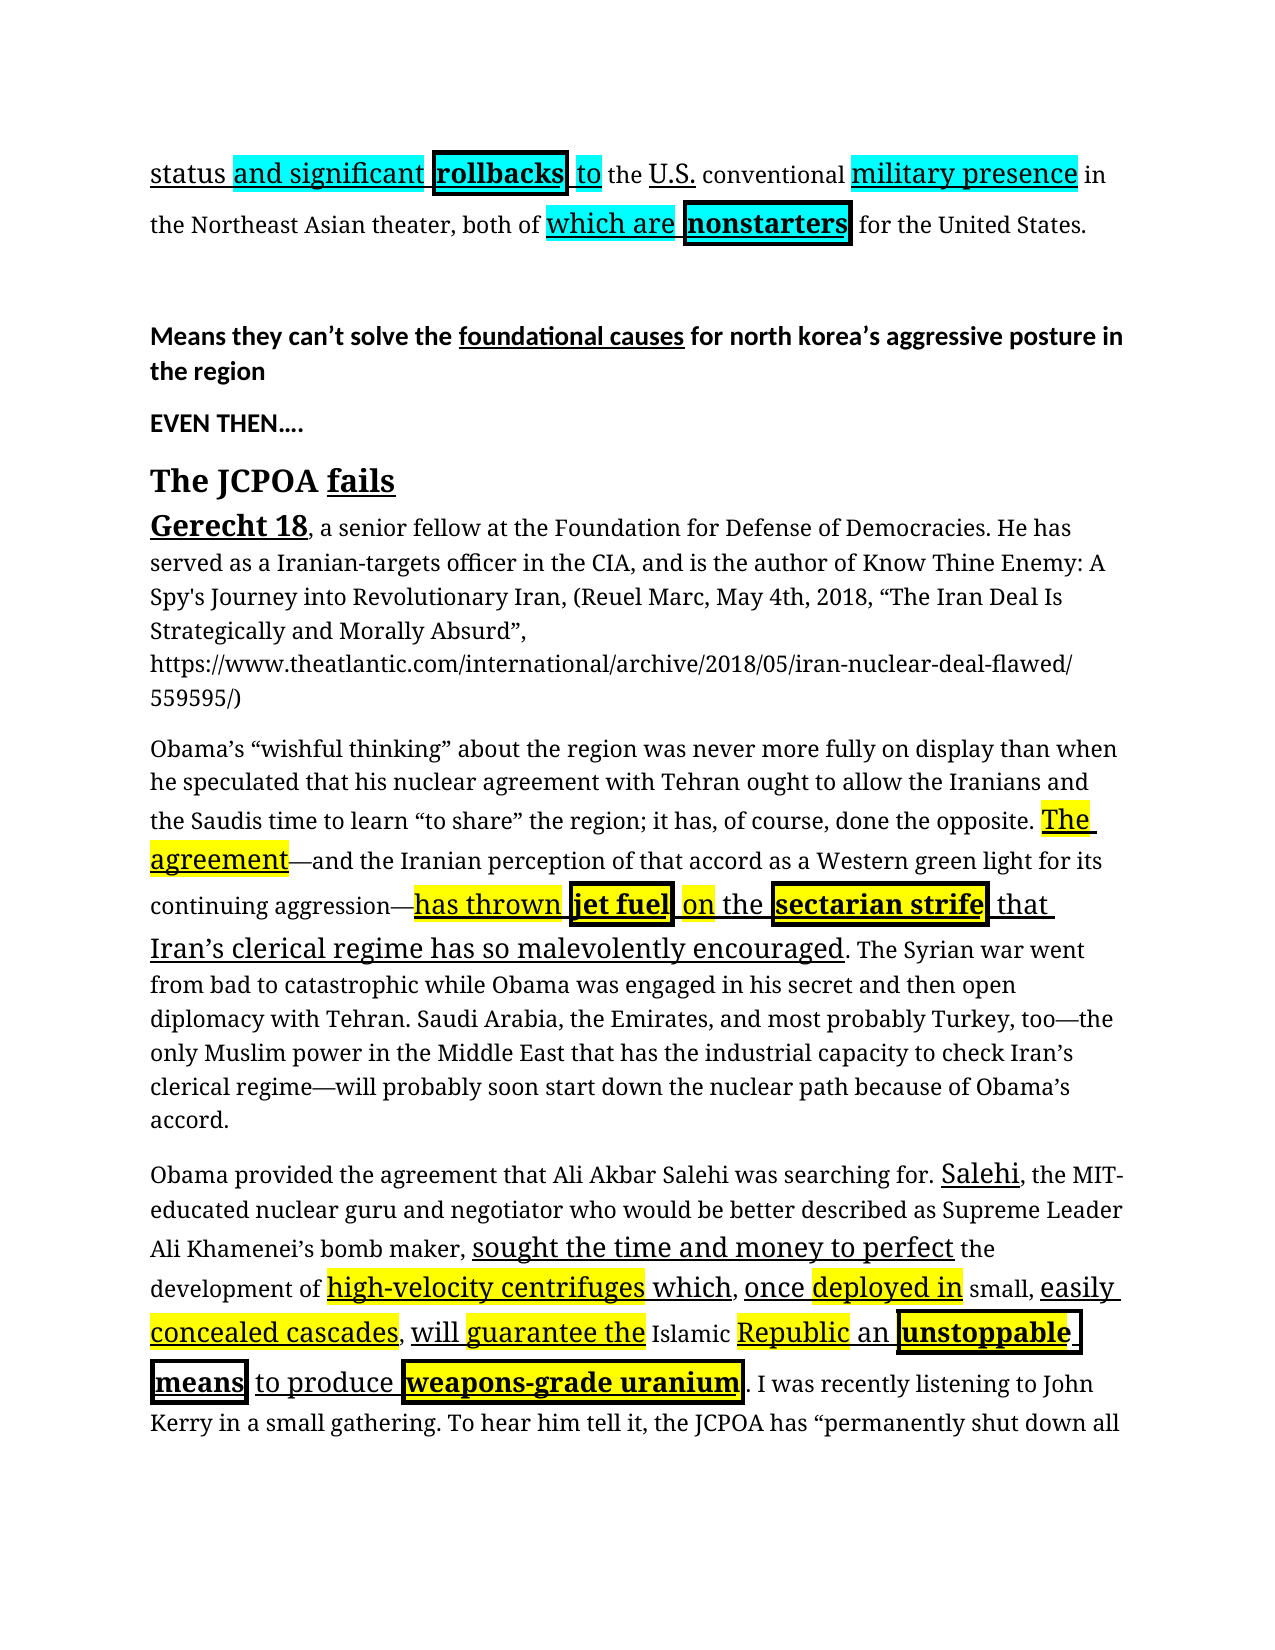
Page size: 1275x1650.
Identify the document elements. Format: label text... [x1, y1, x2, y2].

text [150, 1155, 1125, 1438]
text EVEN THEN…. [150, 407, 1125, 440]
text Gerecht 18, a senior fellow at the Foundation for Defense of Democracies. He has served as a Iranian-targets officer in the CIA, and is the author of Know Thine Enemy: A Spy's Journey into Revolutionary Iran, (Reuel Marc, May 4th, 2018, “The Iran Deal Is Strategically and Morally Absurd”, https://www.theatlantic.com/international/archive/2018/05/iran-nuclear-deal-flawed/559595/) [150, 505, 1125, 713]
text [150, 150, 1125, 246]
text Means they can’t solve the foundational causes for north korea’s aggressive posture in the region [150, 319, 1125, 387]
subtitle The JCPOA fails [150, 459, 1125, 502]
text Obama’s “wishful thinking” about the region was never more fully on display than when he speculated that his nuclear agreement with Tehran ought to allow the Iranians and the Saudis time to learn “to share” the region; it has, of course, done the opposite. The agreement—and the Iranian perception of that accord as a Western green light for its continuing aggression—has thrown jet fuel on the sectarian strife that Iran’s clerical regime has so malevolently encouraged. The Syrian war went from bad to catastrophic while Obama was engaged in his secret and then open diplomacy with Tehran. Saudi Arabia, the Emirates, and most probably Turkey, too—the only Muslim power in the Middle East that has the industrial capacity to check Iran’s clerical regime—will probably soon start down the nuclear path because of Obama’s accord. [150, 732, 1125, 1136]
